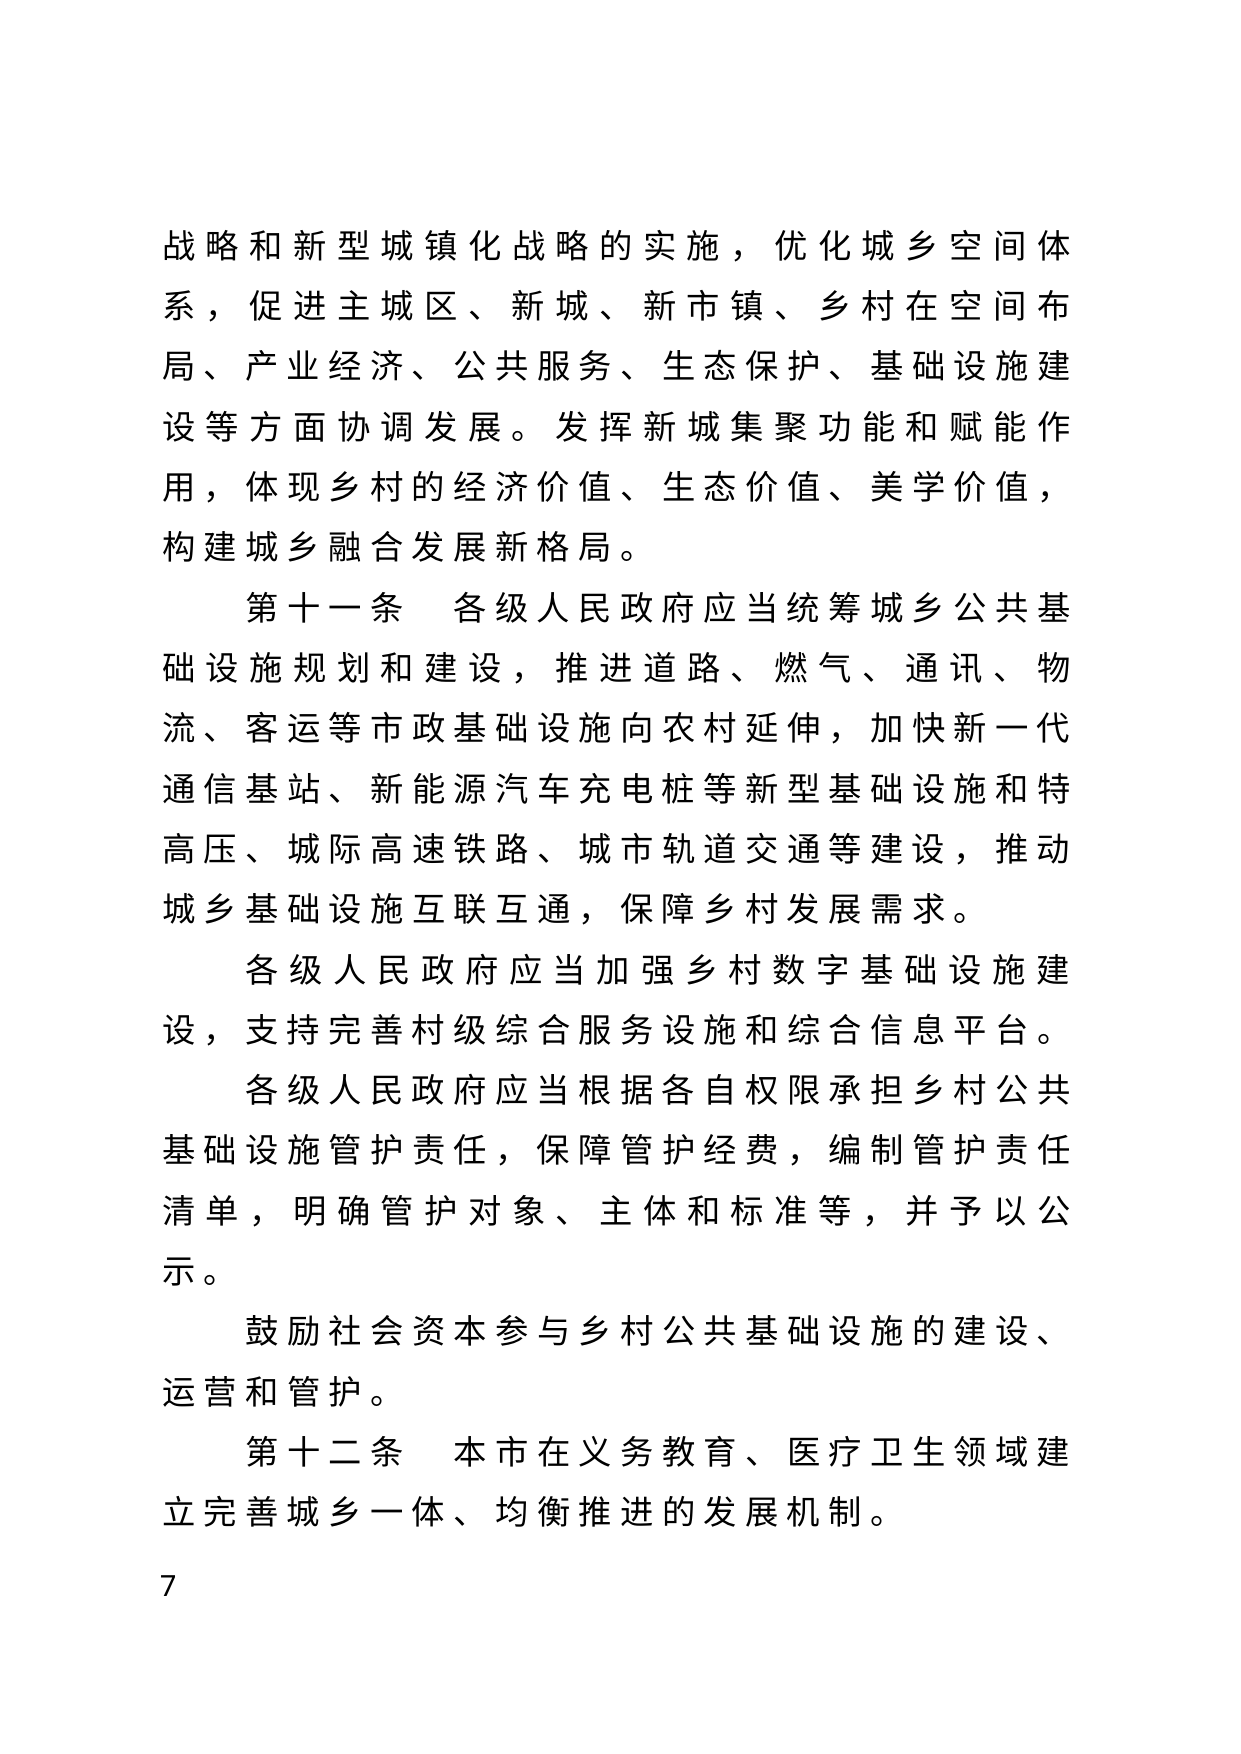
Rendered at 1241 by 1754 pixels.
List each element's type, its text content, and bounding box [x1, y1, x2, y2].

text 各级人民政府应当根据各自权限承担乡村公共基础设施管护责任，保障管护经费，编制管护责任清单，明确管护对象、主体和标准等，并予以公示。 [162, 1058, 1078, 1299]
text 各级人民政府应当加强乡村数字基础设施建设，支持完善村级综合服务设施和综合信息平台。 [162, 937, 1078, 1058]
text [162, 213, 1078, 575]
text 第十一条 各级人民政府应当统筹城乡公共基础设施规划和建设，推进道路、燃气、通讯、物流、客运等市政基础设施向农村延伸，加快新一代通信基站、新能源汽车充电桩等新型基础设施和特高压、城际高速铁路、城市轨道交通等建设，推动城乡基础设施互联互通，保障乡村发展需求。 [162, 575, 1078, 937]
text 鼓励社会资本参与乡村公共基础设施的建设、运营和管护。 [162, 1299, 1078, 1420]
text 第十二条 本市在义务教育、医疗卫生领域建立完善城乡一体、均衡推进的发展机制。 [162, 1420, 1078, 1540]
